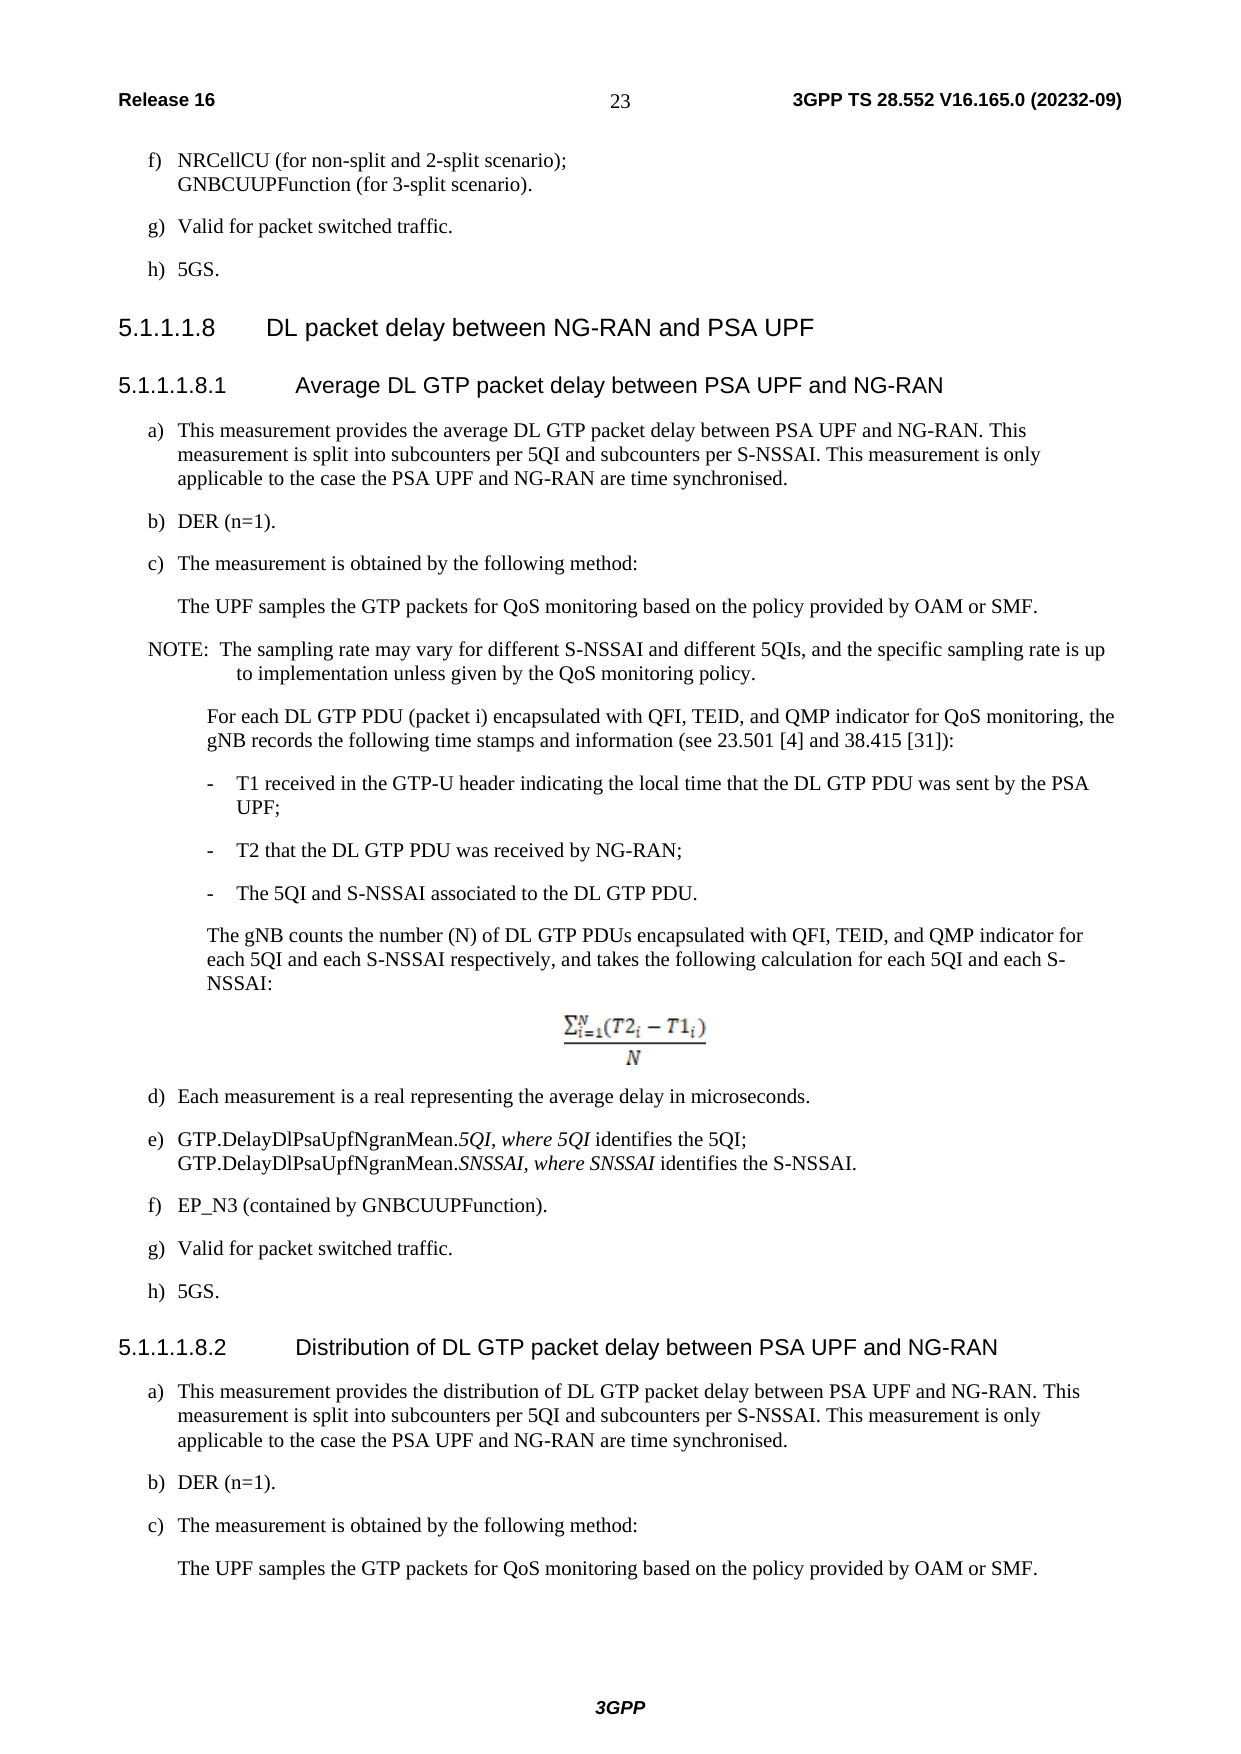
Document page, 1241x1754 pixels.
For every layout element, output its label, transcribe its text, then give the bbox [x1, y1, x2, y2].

text h) 5GS. [148, 257, 1122, 281]
text - The 5QI and S-NSSAI associated to the DL GTP PDU. [207, 880, 1122, 904]
subtitle 5.1.1.1.8.1 Average DL GTP packet delay between PSA UPF and NG-RAN [118, 372, 1122, 399]
text The gNB counts the number (N) of DL GTP PDUs encapsulated with QFI, TEID, and QMP indicator for each 5QI and each S-NSSAI respectively, and takes the following calculation for each 5QI and each S-NSSAI: [177, 923, 1122, 995]
text NOTE: The sampling rate may vary for different S-NSSAI and different 5QIs, and the specific sampling rate is up to implementation unless given by the QoS monitoring policy. [148, 637, 1122, 685]
text b) DER (n=1). [148, 508, 1122, 533]
text g) Valid for packet switched traffic. [148, 1236, 1122, 1260]
picture [564, 1014, 706, 1065]
text f) EP_N3 (contained by GNBCUUPFunction). [148, 1193, 1122, 1217]
text b) DER (n=1). [148, 1470, 1122, 1494]
text g) Valid for packet switched traffic. [148, 214, 1122, 238]
text e) GTP.DelayDlPsaUpfNgranMean.5QI, where 5QI identifies the 5QI; GTP.DelayDlPsaUpfNgranMean.SNSSAI, where SNSSAI identifies the S-NSSAI. [148, 1126, 1122, 1174]
text a) This measurement provides the distribution of DL GTP packet delay between PSA UPF and NG-RAN. This measurement is split into subcounters per 5QI and subcounters per S-NSSAI. This measurement is only applicable to the case the PSA UPF and NG-RAN are time synchronised. [148, 1379, 1122, 1452]
text The UPF samples the GTP packets for QoS monitoring based on the policy provided by OAM or SMF. [177, 594, 1122, 618]
subtitle 5.1.1.1.8.2 Distribution of DL GTP packet delay between PSA UPF and NG-RAN [118, 1334, 1122, 1361]
text h) 5GS. [148, 1279, 1122, 1303]
text a) This measurement provides the average DL GTP packet delay between PSA UPF and NG-RAN. This measurement is split into subcounters per 5QI and subcounters per S-NSSAI. This measurement is only applicable to the case the PSA UPF and NG-RAN are time synchronised. [148, 418, 1122, 490]
text c) The measurement is obtained by the following method: [148, 1513, 1122, 1537]
text For each DL GTP PDU (packet i) encapsulated with QFI, TEID, and QMP indicator for QoS monitoring, the gNB records the following time stamps and information (see 23.501 [4] and 38.415 [31]): [177, 704, 1122, 752]
text - T2 that the DL GTP PDU was received by NG-RAN; [207, 838, 1122, 862]
text - T1 received in the GTP-U header indicating the local time that the DL GTP PDU was sent by the PSA UPF; [207, 771, 1122, 819]
text c) The measurement is obtained by the following method: [148, 551, 1122, 575]
subtitle 5.1.1.1.8 DL packet delay between NG-RAN and PSA UPF [118, 312, 1122, 341]
text f) NRCellCU (for non-split and 2-split scenario); GNBCUUPFunction (for 3-split scenario). [148, 147, 1122, 196]
text The UPF samples the GTP packets for QoS monitoring based on the policy provided by OAM or SMF. [177, 1556, 1122, 1580]
text d) Each measurement is a real representing the average delay in microseconds. [148, 1084, 1122, 1108]
